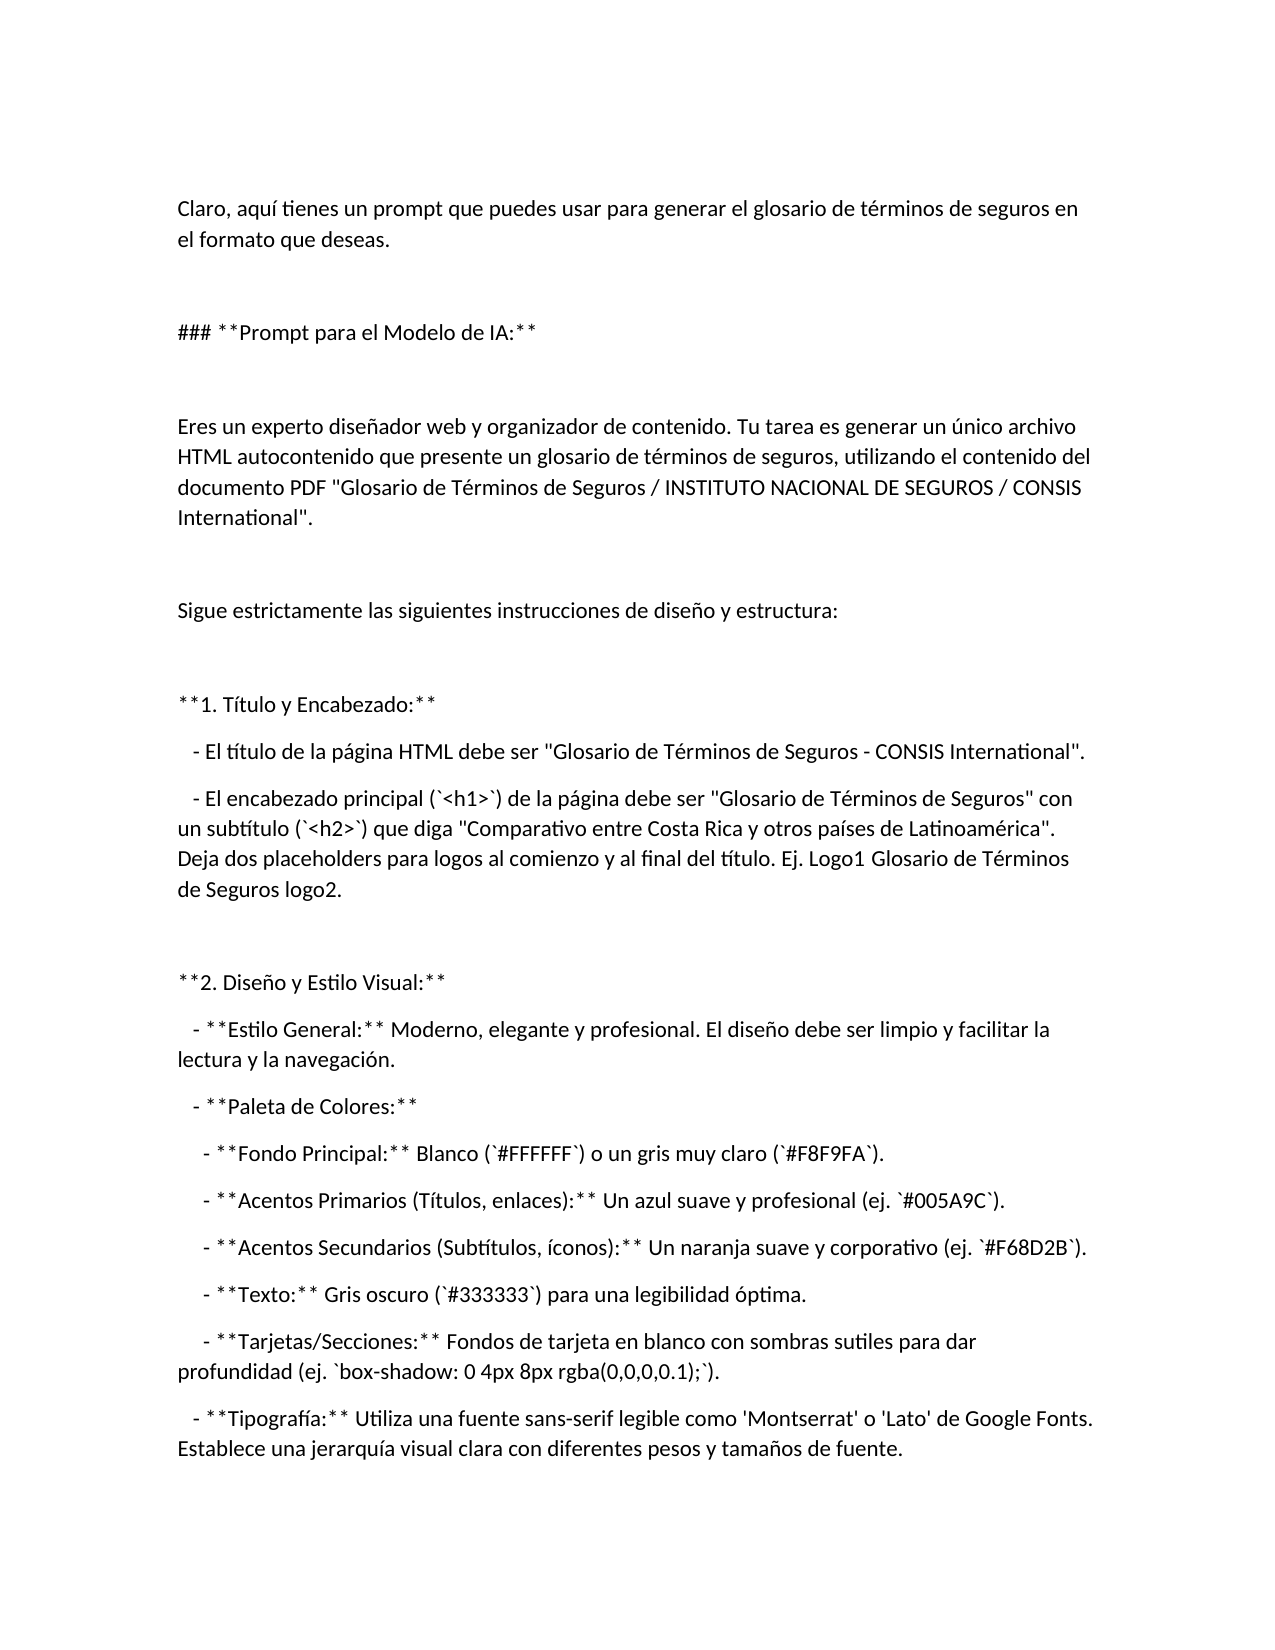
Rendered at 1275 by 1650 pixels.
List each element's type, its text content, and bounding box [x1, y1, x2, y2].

text ### **Prompt para el Modelo de IA:** [177, 318, 1098, 346]
text **1. Título y Encabezado:** [177, 690, 1098, 718]
text - **Fondo Principal:** Blanco (`#FFFFFF`) o un gris muy claro (`#F8F9FA`). [177, 1139, 1098, 1167]
text - **Tarjetas/Secciones:** Fondos de tarjeta en blanco con sombras sutiles para dar profundidad (ej. `box-shadow: 0 4px 8px rgba(0,0,0,0.1);`). [177, 1327, 1098, 1385]
text - **Paleta de Colores:** [177, 1092, 1098, 1120]
text - **Estilo General:** Moderno, elegante y profesional. El diseño debe ser limpio y facilitar la lectura y la navegación. [177, 1015, 1098, 1073]
text Eres un experto diseñador web y organizador de contenido. Tu tarea es generar un único archivo HTML autocontenido que presente un glosario de términos de seguros, utilizando el contenido del documento PDF "Glosario de Términos de Seguros / INSTITUTO NACIONAL DE SEGUROS / CONSIS International". [177, 412, 1098, 531]
text - **Acentos Secundarios (Subtítulos, íconos):** Un naranja suave y corporativo (ej. `#F68D2B`). [177, 1233, 1098, 1261]
text Claro, aquí tienes un prompt que puedes usar para generar el glosario de términos de seguros en el formato que deseas. [177, 194, 1098, 253]
text - El título de la página HTML debe ser "Glosario de Términos de Seguros - CONSIS International". [177, 737, 1098, 765]
text - **Acentos Primarios (Títulos, enlaces):** Un azul suave y profesional (ej. `#005A9C`). [177, 1186, 1098, 1214]
text Sigue estrictamente las siguientes instrucciones de diseño y estructura: [177, 597, 1098, 624]
text **2. Diseño y Estilo Visual:** [177, 968, 1098, 996]
text - **Texto:** Gris oscuro (`#333333`) para una legibilidad óptima. [177, 1280, 1098, 1308]
text - **Tipografía:** Utiliza una fuente sans-serif legible como 'Montserrat' o 'Lato' de Google Fonts. Establece una jerarquía visual clara con diferentes pesos y tamaños de fuente. [177, 1404, 1098, 1462]
text - El encabezado principal (`<h1>`) de la página debe ser "Glosario de Términos de Seguros" con un subtítulo (`<h2>`) que diga "Comparativo entre Costa Rica y otros países de Latinoamérica". Deja dos placeholders para logos al comienzo y al final del título. Ej. Logo1 Glosario de Términos de Seguros logo2. [177, 784, 1098, 903]
